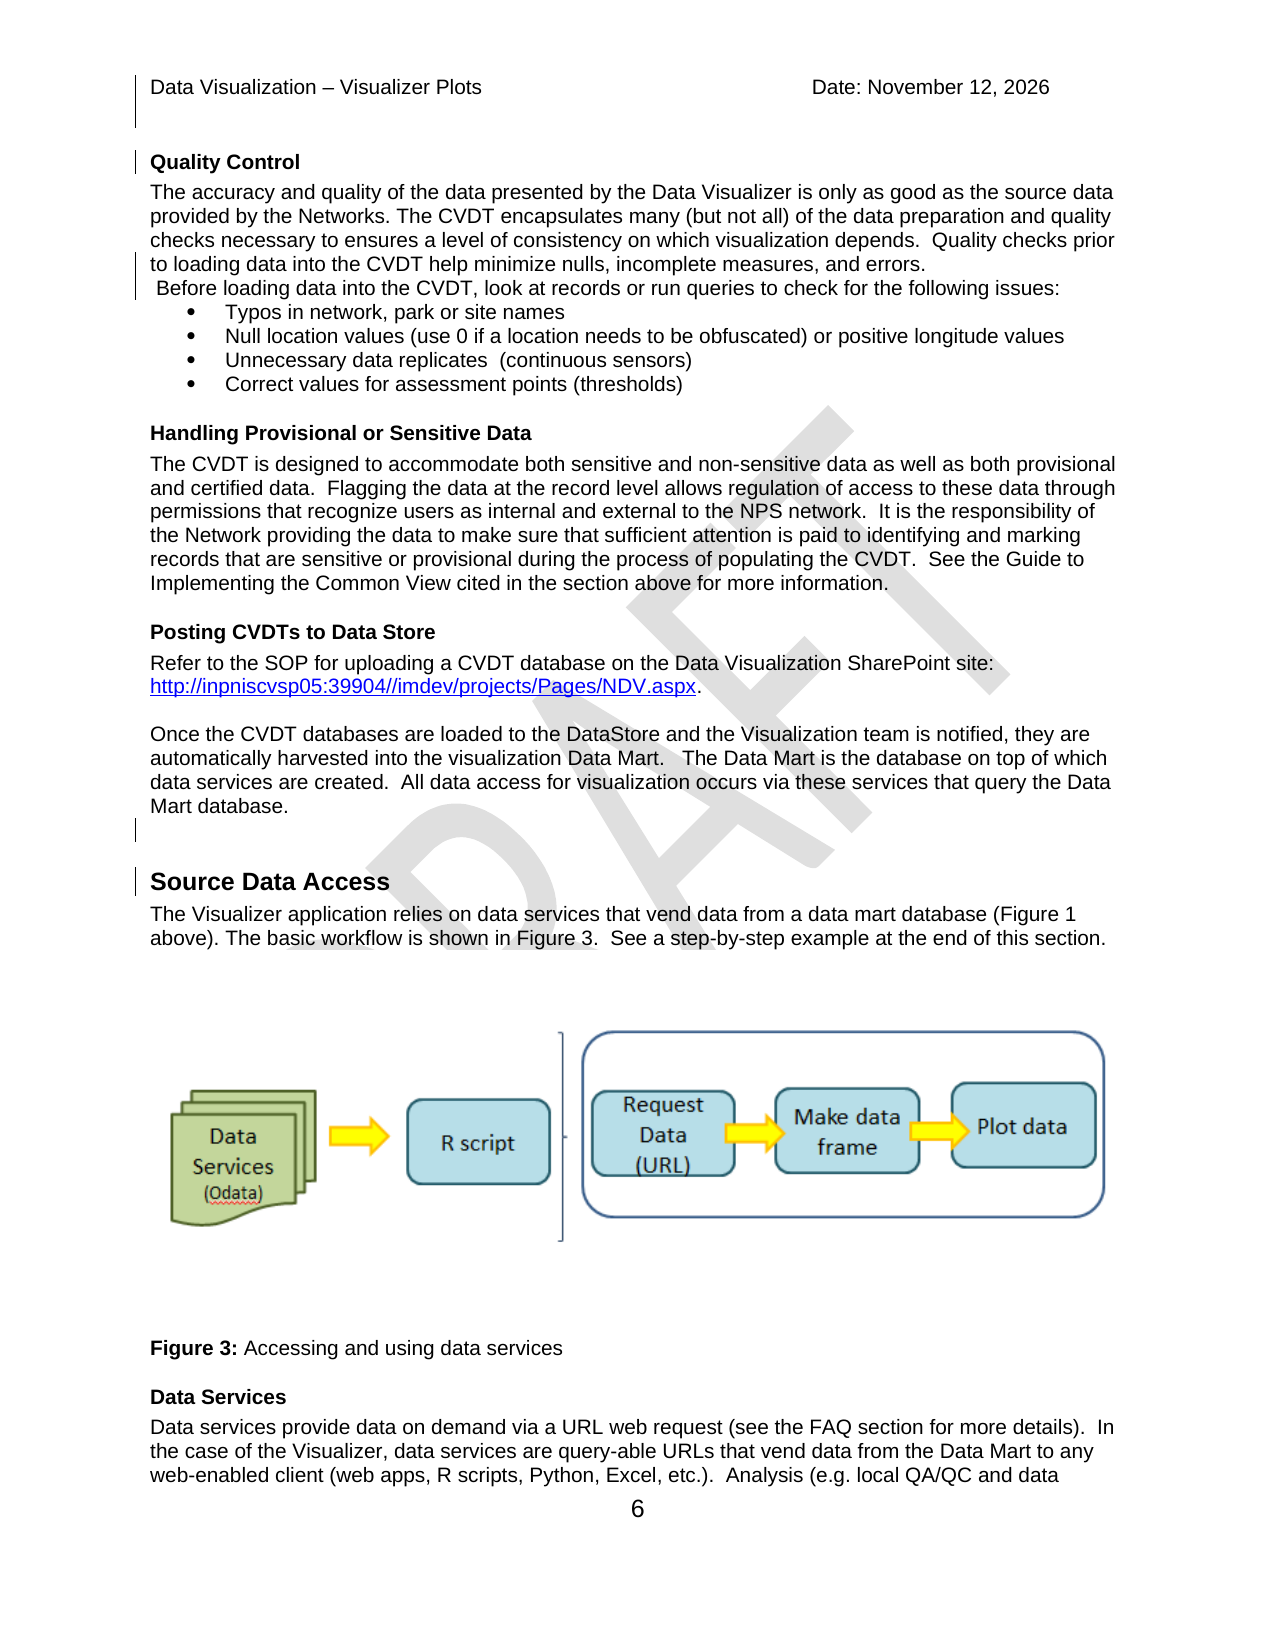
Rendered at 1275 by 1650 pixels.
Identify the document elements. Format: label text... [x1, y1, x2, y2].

text Once the CVDT databases are loaded to the DataStore and the Visualization team is notified, they are automatically harvested into the visualization Data Mart. The Data Mart is the database on top of which data services are created. All data access for visualization occurs via these services that query the Data Mart database. [150, 722, 1125, 818]
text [150, 1415, 1125, 1487]
picture [150, 950, 1125, 1336]
text Handling Provisional or Sensitive Data [150, 421, 1125, 445]
list Typos in network, park or site names [187, 300, 1125, 324]
list Null location values (use 0 if a location needs to be obfuscated) or positive longitude values [187, 324, 1125, 348]
text Data Services [150, 1384, 1125, 1408]
text Refer to the SOP for uploading a CVDT database on the Data Visualization SharePoint site: http://inpniscvsp05:39904//imdev/projects/Pages/NDV.aspx. [150, 650, 1125, 698]
text The CVDT is designed to accommodate both sensitive and non-sensitive data as well as both provisional and certified data. Flagging the data at the record level allows regulation of access to these data through permissions that recognize users as internal and external to the NPS network. It is the responsibility of the Network providing the data to make sure that sufficient attention is paid to identifying and marking records that are sensitive or provisional during the process of populating the CVDT. See the Guide to Implementing the Common View cited in the section above for more information. [150, 451, 1125, 595]
text The Visualizer application relies on data services that vend data from a data mart database (Figure 1 above). The basic workflow is shown in Figure 3. See a step-by-step example at the end of this section. [150, 902, 1125, 950]
text Posting CVDTs to Data Store [150, 620, 1125, 644]
list Unnecessary data replicates (continuous sensors) [187, 348, 1125, 372]
text Quality Control [150, 150, 1125, 174]
list Correct values for assessment points (thresholds) [187, 372, 1125, 396]
text Before loading data into the CVDT, look at records or run queries to check for the following issues: [150, 276, 1125, 300]
text The accuracy and quality of the data presented by the Data Visualizer is only as good as the source data provided by the Networks. The CVDT encapsulates many (but not all) of the data preparation and quality checks necessary to ensures a level of consistency on which visualization depends. Quality checks prior to loading data into the CVDT help minimize nulls, incomplete measures, and errors. [150, 180, 1125, 276]
text Source Data Access [150, 867, 1125, 896]
text Figure 3: Accessing and using data services [150, 1336, 1125, 1359]
